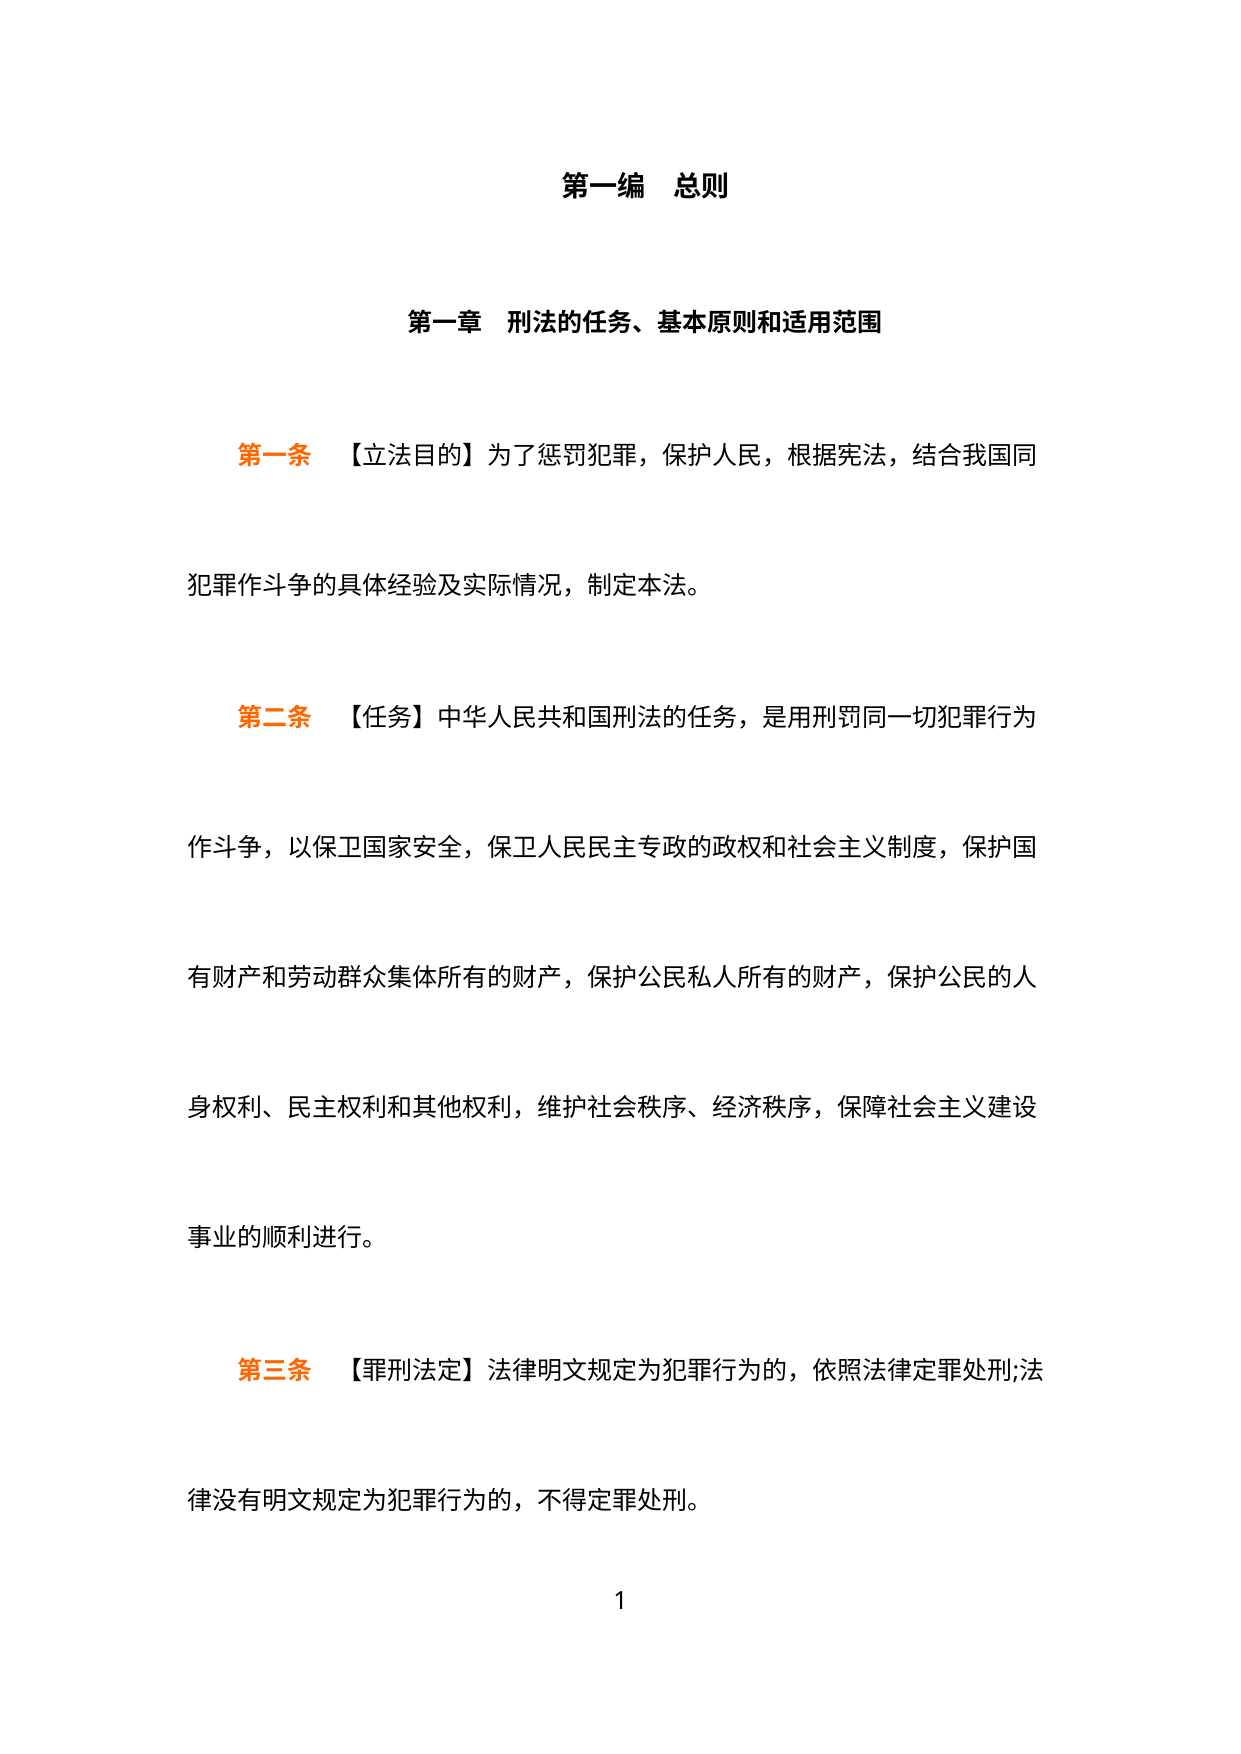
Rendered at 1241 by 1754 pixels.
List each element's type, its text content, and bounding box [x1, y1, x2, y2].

text 第二条 【任务】中华人民共和国刑法的任务，是用刑罚同一切犯罪行为作斗争，以保卫国家安全，保卫人民民主专政的政权和社会主义制度，保护国有财产和劳动群众集体所有的财产，保护公民私人所有的财产，保护公民的人身权利、民主权利和其他权利，维护社会秩序、经济秩序，保障社会主义建设事业的顺利进行。 [187, 683, 1053, 1268]
text 第一编 总则 [187, 151, 1053, 216]
text 第三条 【罪刑法定】法律明文规定为犯罪行为的，依照法律定罪处刑;法律没有明文规定为犯罪行为的，不得定罪处刑。 [187, 1336, 1053, 1531]
text 第一章 刑法的任务、基本原则和适用范围 [187, 288, 1053, 353]
text 第一条 【立法目的】为了惩罚犯罪，保护人民，根据宪法，结合我国同犯罪作斗争的具体经验及实际情况，制定本法。 [187, 421, 1053, 616]
